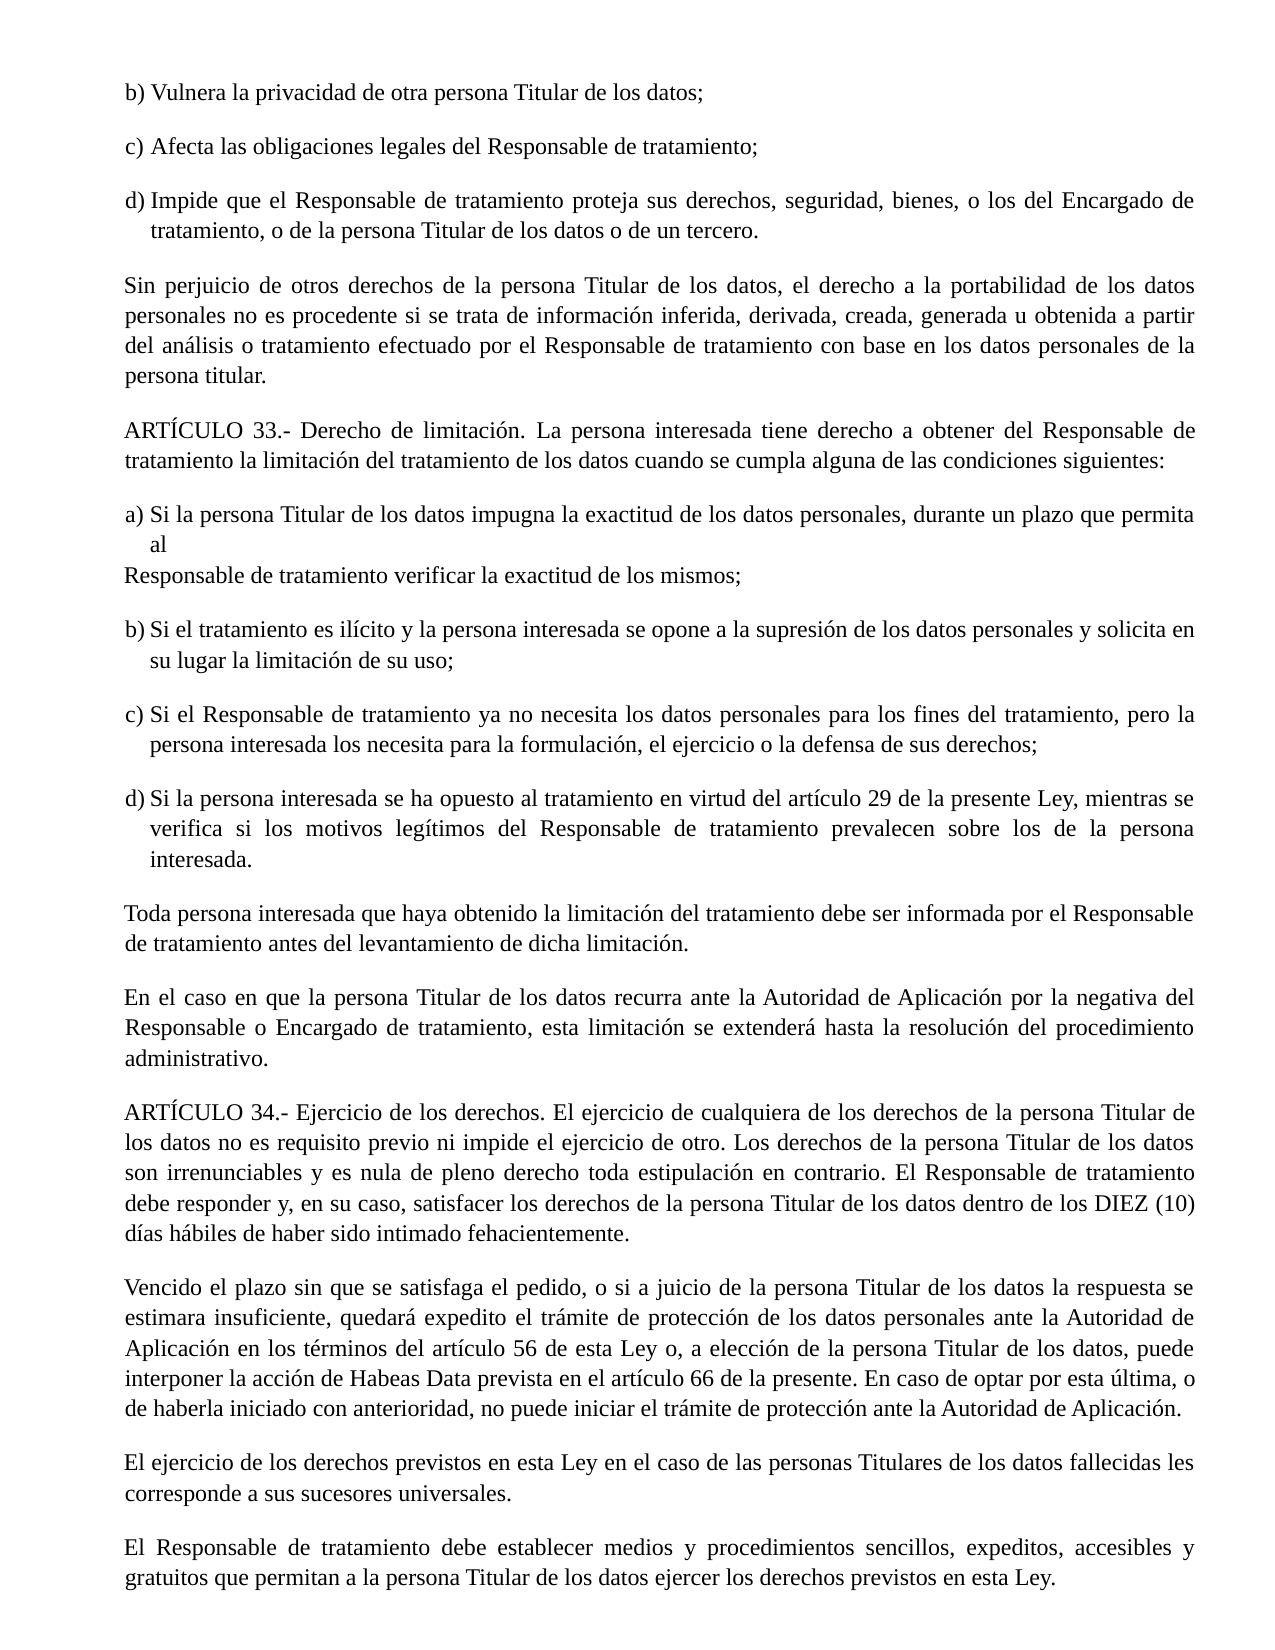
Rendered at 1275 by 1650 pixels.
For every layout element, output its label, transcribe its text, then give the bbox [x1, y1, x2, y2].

list Si el Responsable de tratamiento ya no necesita los datos personales para los fines del tratamiento, pero la persona interesada los necesita para la formulación, el ejercicio o la defensa de sus derechos; [125, 700, 1197, 758]
text Responsable de tratamiento verificar la exactitud de los mismos; [123, 561, 1197, 589]
text En el caso en que la persona Titular de los datos recurra ante la Autoridad de Aplicación por la negativa del Responsable o Encargado de tratamiento, esta limitación se extenderá hasta la resolución del procedimiento administrativo. [123, 983, 1197, 1071]
list Impide que el Responsable de tratamiento proteja sus derechos, seguridad, bienes, o los del Encargado de tratamiento, o de la persona Titular de los datos o de un tercero. [125, 186, 1197, 244]
text Toda persona interesada que haya obtenido la limitación del tratamiento debe ser informada por el Responsable de tratamiento antes del levantamiento de dicha limitación. [123, 899, 1197, 957]
text El Responsable de tratamiento debe establecer medios y procedimientos sencillos, expeditos, accesibles y gratuitos que permitan a la persona Titular de los datos ejercer los derechos previstos en esta Ley. [123, 1533, 1197, 1591]
text ARTÍCULO 33.- Derecho de limitación. La persona interesada tiene derecho a obtener del Responsable de tratamiento la limitación del tratamiento de los datos cuando se cumpla alguna de las condiciones siguientes: [123, 416, 1197, 473]
text ARTÍCULO 34.- Ejercicio de los derechos. El ejercicio de cualquiera de los derechos de la persona Titular de los datos no es requisito previo ni impide el ejercicio de otro. Los derechos de la persona Titular de los datos son irrenunciables y es nula de pleno derecho toda estipulación en contrario. El Responsable de tratamiento debe responder y, en su caso, satisfacer los derechos de la persona Titular de los datos dentro de los DIEZ (10) días hábiles de haber sido intimado fehacientemente. [123, 1098, 1197, 1247]
list Afecta las obligaciones legales del Responsable de tratamiento; [125, 132, 1197, 160]
list Si el tratamiento es ilícito y la persona interesada se opone a la supresión de los datos personales y solicita en su lugar la limitación de su uso; [125, 615, 1197, 673]
list Si la persona interesada se ha opuesto al tratamiento en virtud del artículo 29 de la presente Ley, mientras se verifica si los motivos legítimos del Responsable de tratamiento prevalecen sobre los de la persona interesada. [125, 784, 1197, 872]
text El ejercicio de los derechos previstos en esta Ley en el caso de las personas Titulares de los datos fallecidas les corresponde a sus sucesores universales. [123, 1448, 1197, 1506]
text Vencido el plazo sin que se satisfaga el pedido, o si a juicio de la persona Titular de los datos la respuesta se estimara insuficiente, quedará expedito el trámite de protección de los datos personales ante la Autoridad de Aplicación en los términos del artículo 56 de esta Ley o, a elección de la persona Titular de los datos, puede interponer la acción de Habeas Data prevista en el artículo 66 de la presente. En caso de optar por esta última, o de haberla iniciado con anterioridad, no puede iniciar el trámite de protección ante la Autoridad de Aplicación. [123, 1273, 1197, 1422]
text Sin perjuicio de otros derechos de la persona Titular de los datos, el derecho a la portabilidad de los datos personales no es procedente si se trata de información inferida, derivada, creada, generada u obtenida a partir del análisis o tratamiento efectuado por el Responsable de tratamiento con base en los datos personales de la persona titular. [123, 271, 1197, 389]
list Si la persona Titular de los datos impugna la exactitud de los datos personales, durante un plazo que permita al [125, 500, 1197, 558]
list Vulnera la privacidad de otra persona Titular de los datos; [125, 78, 1197, 106]
